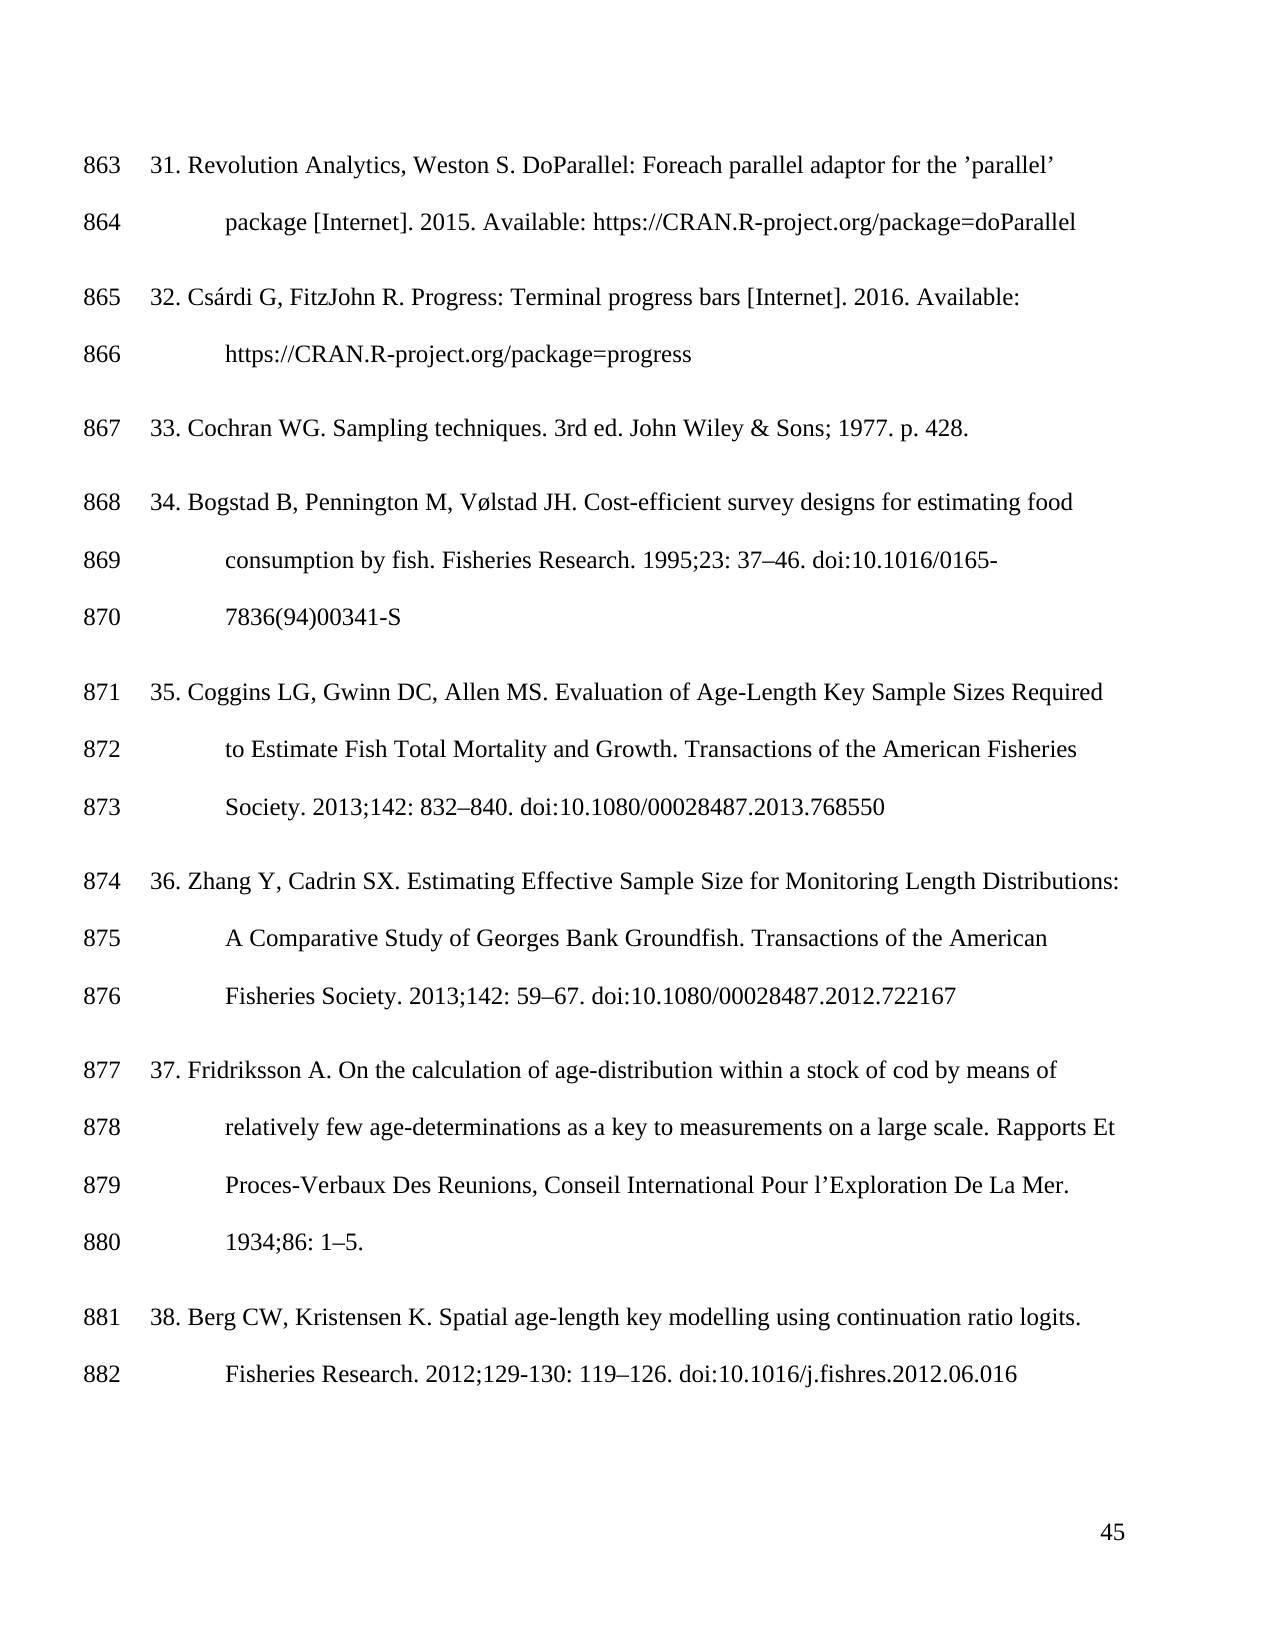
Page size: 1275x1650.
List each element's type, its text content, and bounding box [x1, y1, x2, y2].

text 33. Cochran WG. Sampling techniques. 3rd ed. John Wiley & Sons; 1977. p. 428. [150, 413, 1125, 442]
text 37. Fridriksson A. On the calculation of age-distribution within a stock of cod by means of relatively few age-determinations as a key to measurements on a large scale. Rapports Et Proces-Verbaux Des Reunions, Conseil International Pour l’Exploration De La Mer. 1934;86: 1–5. [150, 1055, 1125, 1256]
text 35. Coggins LG, Gwinn DC, Allen MS. Evaluation of Age-Length Key Sample Sizes Required to Estimate Fish Total Mortality and Growth. Transactions of the American Fisheries Society. 2013;142: 832–840. doi:10.1080/00028487.2013.768550 [150, 677, 1125, 820]
text 38. Berg CW, Kristensen K. Spatial age-length key modelling using continuation ratio logits. Fisheries Research. 2012;129-130: 119–126. doi:10.1016/j.fishres.2012.06.016 [150, 1302, 1125, 1388]
text 31. Revolution Analytics, Weston S. DoParallel: Foreach parallel adaptor for the ’parallel’ package [Internet]. 2015. Available: https://CRAN.R-project.org/package=doParallel [150, 150, 1125, 236]
text 36. Zhang Y, Cadrin SX. Estimating Effective Sample Size for Monitoring Length Distributions: A Comparative Study of Georges Bank Groundfish. Transactions of the American Fisheries Society. 2013;142: 59–67. doi:10.1080/00028487.2012.722167 [150, 866, 1125, 1009]
text 32. Csárdi G, FitzJohn R. Progress: Terminal progress bars [Internet]. 2016. Available: https://CRAN.R-project.org/package=progress [150, 282, 1125, 368]
text 34. Bogstad B, Pennington M, Vølstad JH. Cost-efficient survey designs for estimating food consumption by fish. Fisheries Research. 1995;23: 37–46. doi:10.1016/0165-7836(94)00341-S [150, 487, 1125, 631]
